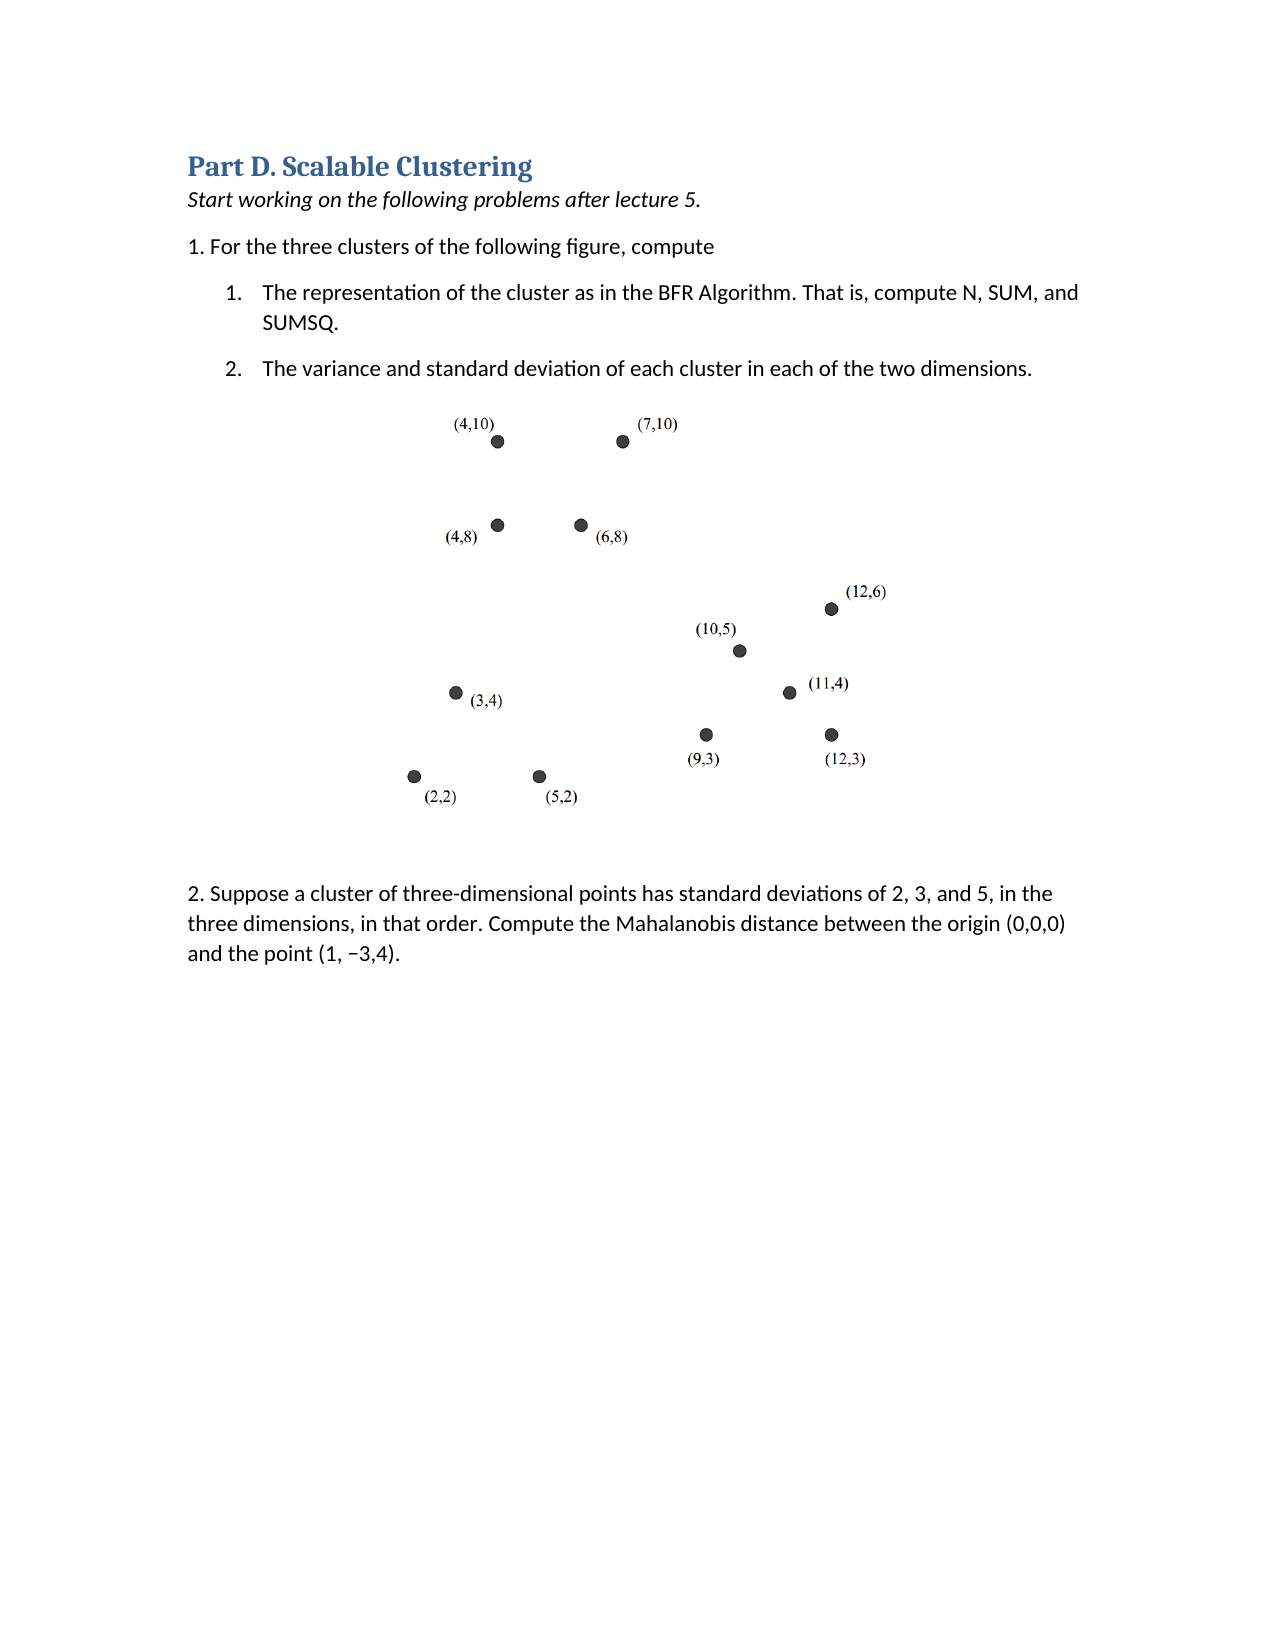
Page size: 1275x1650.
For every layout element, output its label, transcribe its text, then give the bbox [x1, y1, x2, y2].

picture [364, 400, 911, 815]
subtitle Part D. Scalable Clustering [187, 150, 1087, 183]
text Start working on the following problems after lecture 5. [187, 186, 1087, 213]
list The variance and standard deviation of each cluster in each of the two dimensions. [225, 354, 1087, 382]
list The representation of the cluster as in the BFR Algorithm. That is, compute N, SUM, and SUMSQ. [225, 278, 1087, 336]
text 1. For the three clusters of the following figure, compute [187, 232, 1087, 260]
text 2. Suppose a cluster of three-dimensional points has standard deviations of 2, 3, and 5, in the three dimensions, in that order. Compute the Mahalanobis distance between the origin (0,0,0) and the point (1, −3,4). [187, 879, 1087, 967]
